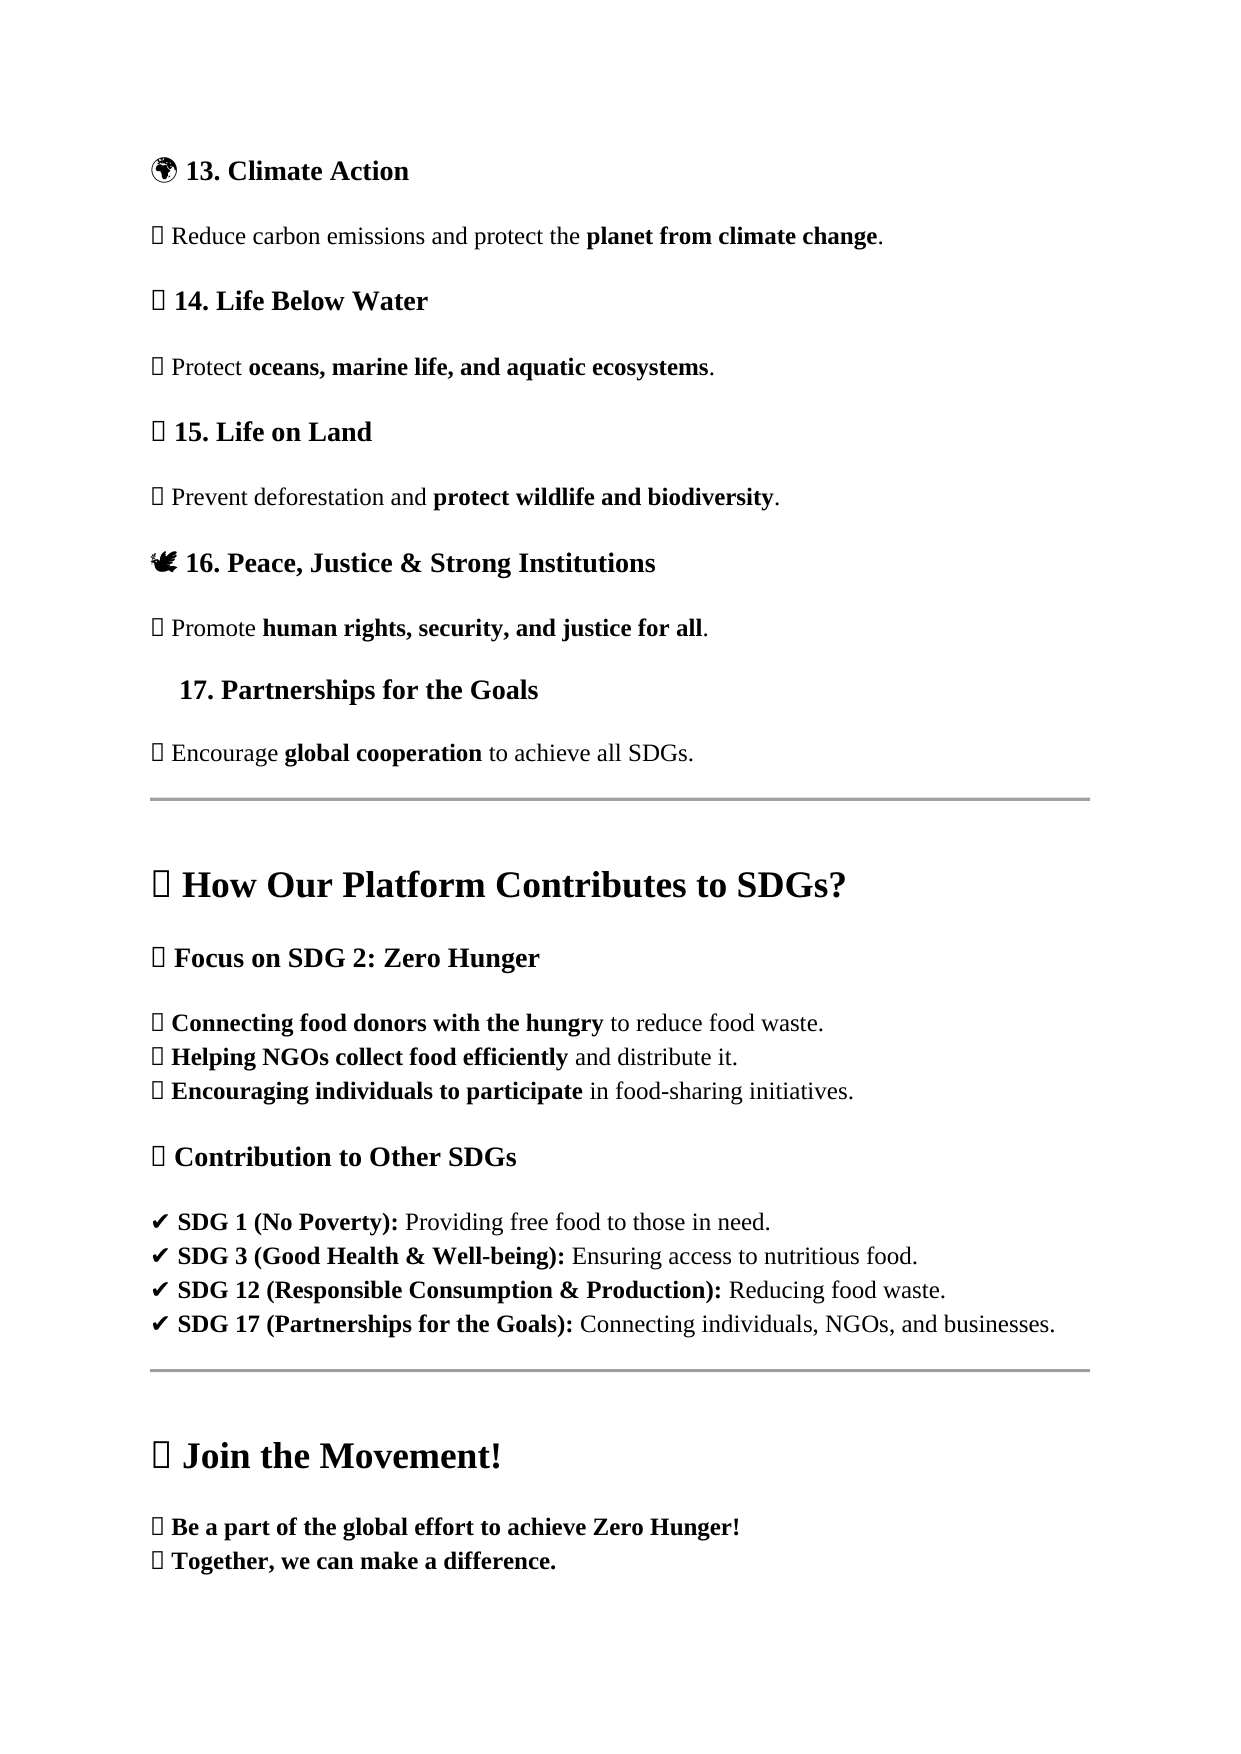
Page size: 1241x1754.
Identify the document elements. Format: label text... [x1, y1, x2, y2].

text 🔸 Reduce carbon emissions and protect the planet from climate change. [150, 217, 1090, 252]
text 🔸 Encourage global cooperation to achieve all SDGs. [150, 734, 1090, 768]
text 🔸 Promote human rights, security, and justice for all. [150, 610, 1090, 644]
subtitle 🔹 How Our Platform Contributes to SDGs? [150, 857, 1090, 908]
text ✔️ SDG 1 (No Poverty): Providing free food to those in need. ✔️ SDG 3 (Good Health & Well-being): Ensuring access to nutritious food. ✔️ SDG 12 (Responsible Consumption & Production): Reducing food waste. ✔️ SDG 17 (Partnerships for the Goals): Connecting individuals, NGOs, and businesses. [150, 1204, 1090, 1340]
subtitle 🌳 15. Life on Land [150, 411, 1090, 450]
subtitle 🤝 17. Partnerships for the Goals [150, 673, 1090, 705]
subtitle 🔗 Contribution to Other SDGs [150, 1136, 1090, 1174]
text 🌱 Be a part of the global effort to achieve Zero Hunger! 📌 Together, we can make a difference. [150, 1509, 1090, 1577]
subtitle 🌊 14. Life Below Water [150, 281, 1090, 319]
subtitle 🍛 Focus on SDG 2: Zero Hunger [150, 937, 1090, 976]
subtitle 🌍 13. Climate Action [150, 150, 1090, 188]
text 🔸 Prevent deforestation and protect wildlife and biodiversity. [150, 479, 1090, 513]
text ✅ Connecting food donors with the hungry to reduce food waste. ✅ Helping NGOs collect food efficiently and distribute it. ✅ Encouraging individuals to participate in food-sharing initiatives. [150, 1005, 1090, 1107]
text 🔸 Protect oceans, marine life, and aquatic ecosystems. [150, 348, 1090, 382]
subtitle 🔹 Join the Movement! [150, 1428, 1090, 1479]
subtitle 🕊️ 16. Peace, Justice & Strong Institutions [150, 542, 1090, 581]
